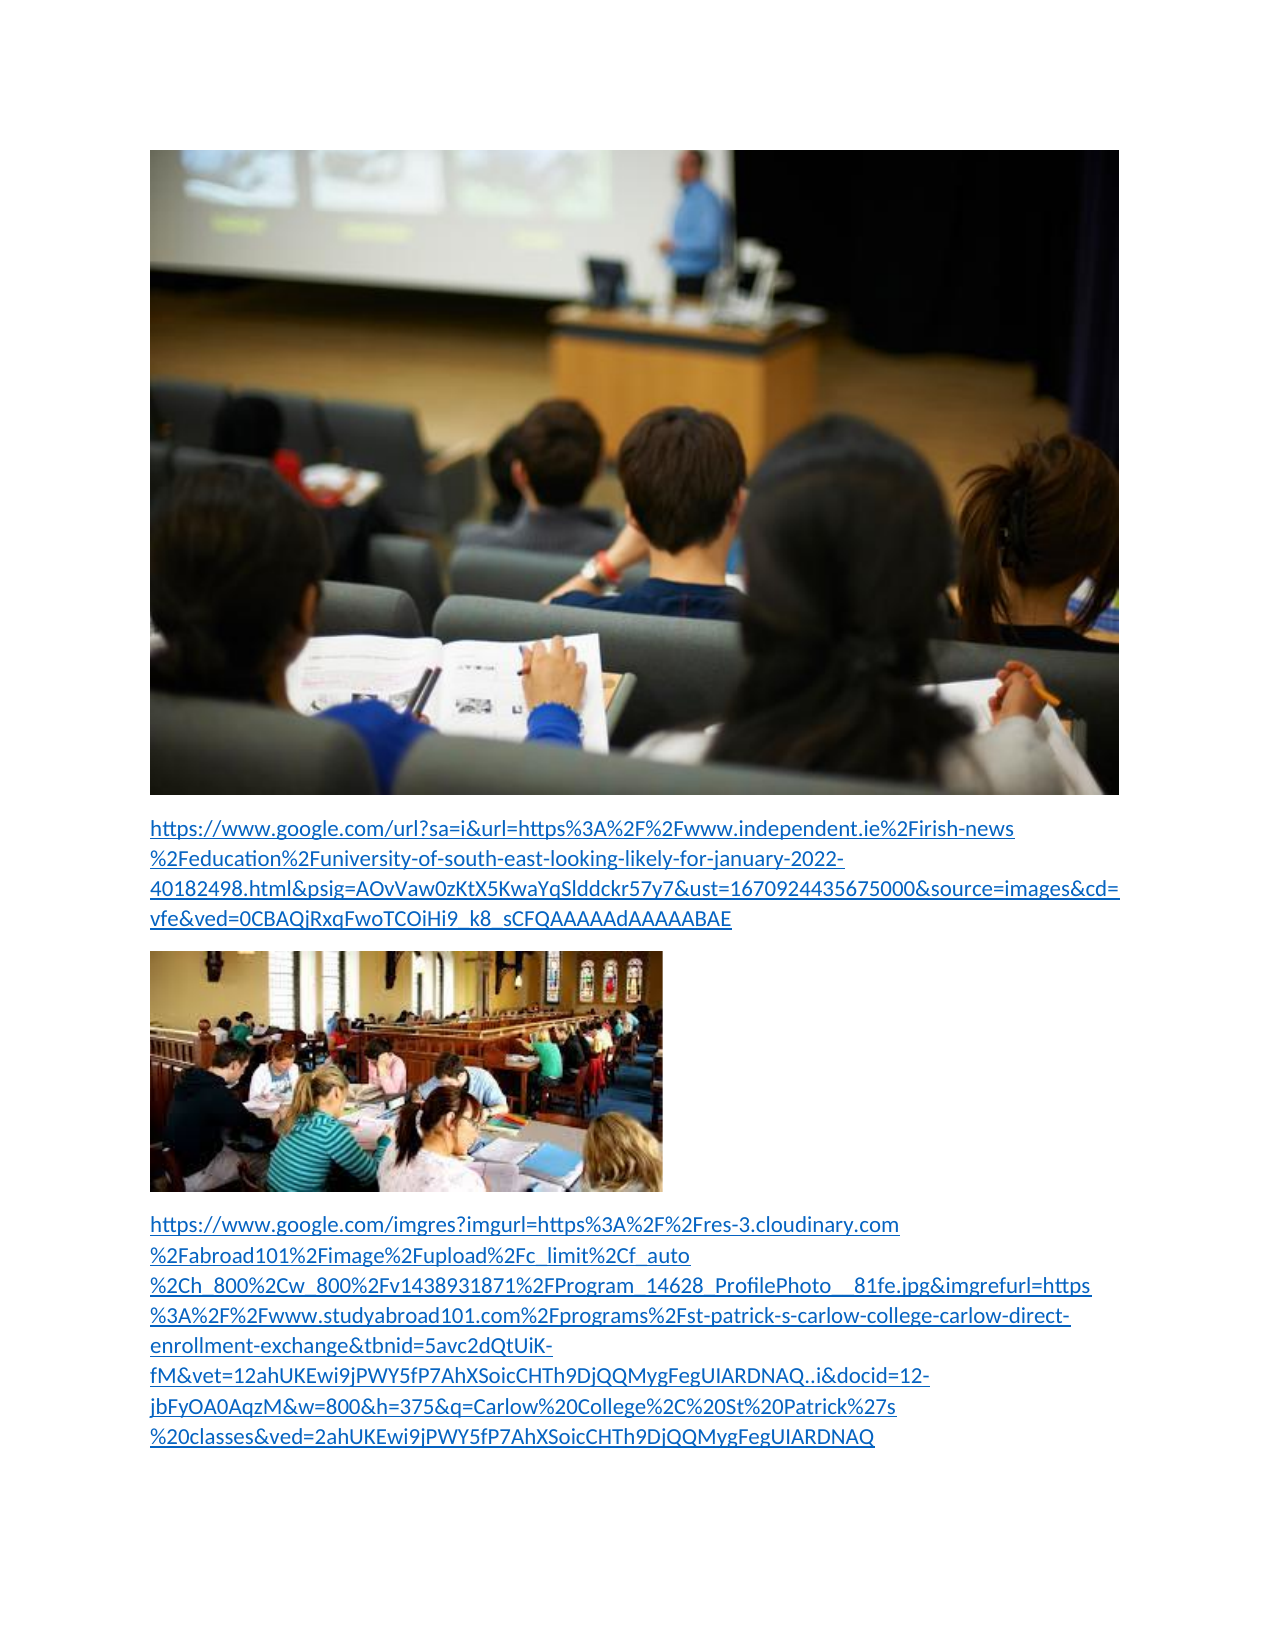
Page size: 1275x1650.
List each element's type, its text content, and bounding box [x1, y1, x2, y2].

text https://www.google.com/url?sa=i&url=https%3A%2F%2Fwww.independent.ie%2Firish-news%2Feducation%2Funiversity-of-south-east-looking-likely-for-january-2022-40182498.html&psig=AOvVaw0zKtX5KwaYqSlddckr57y7&ust=1670924435675000&source=images&cd=vfe&ved=0CBAQjRxqFwoTCOiHi9_k8_sCFQAAAAAdAAAAABAE [150, 814, 1125, 932]
picture [150, 951, 663, 1192]
picture [150, 150, 1119, 795]
text https://www.google.com/imgres?imgurl=https%3A%2F%2Fres-3.cloudinary.com%2Fabroad101%2Fimage%2Fupload%2Fc_limit%2Cf_auto%2Ch_800%2Cw_800%2Fv1438931871%2FProgram_14628_ProfilePhoto__81fe.jpg&imgrefurl=https%3A%2F%2Fwww.studyabroad101.com%2Fprograms%2Fst-patrick-s-carlow-college-carlow-direct-enrollment-exchange&tbnid=5avc2dQtUiK-fM&vet=12ahUKEwi9jPWY5fP7AhXSoicCHTh9DjQQMygFegUIARDNAQ..i&docid=12-jbFyOA0AqzM&w=800&h=375&q=Carlow%20College%2C%20St%20Patrick%27s%20classes&ved=2ahUKEwi9jPWY5fP7AhXSoicCHTh9DjQQMygFegUIARDNAQ [150, 1211, 1125, 1450]
